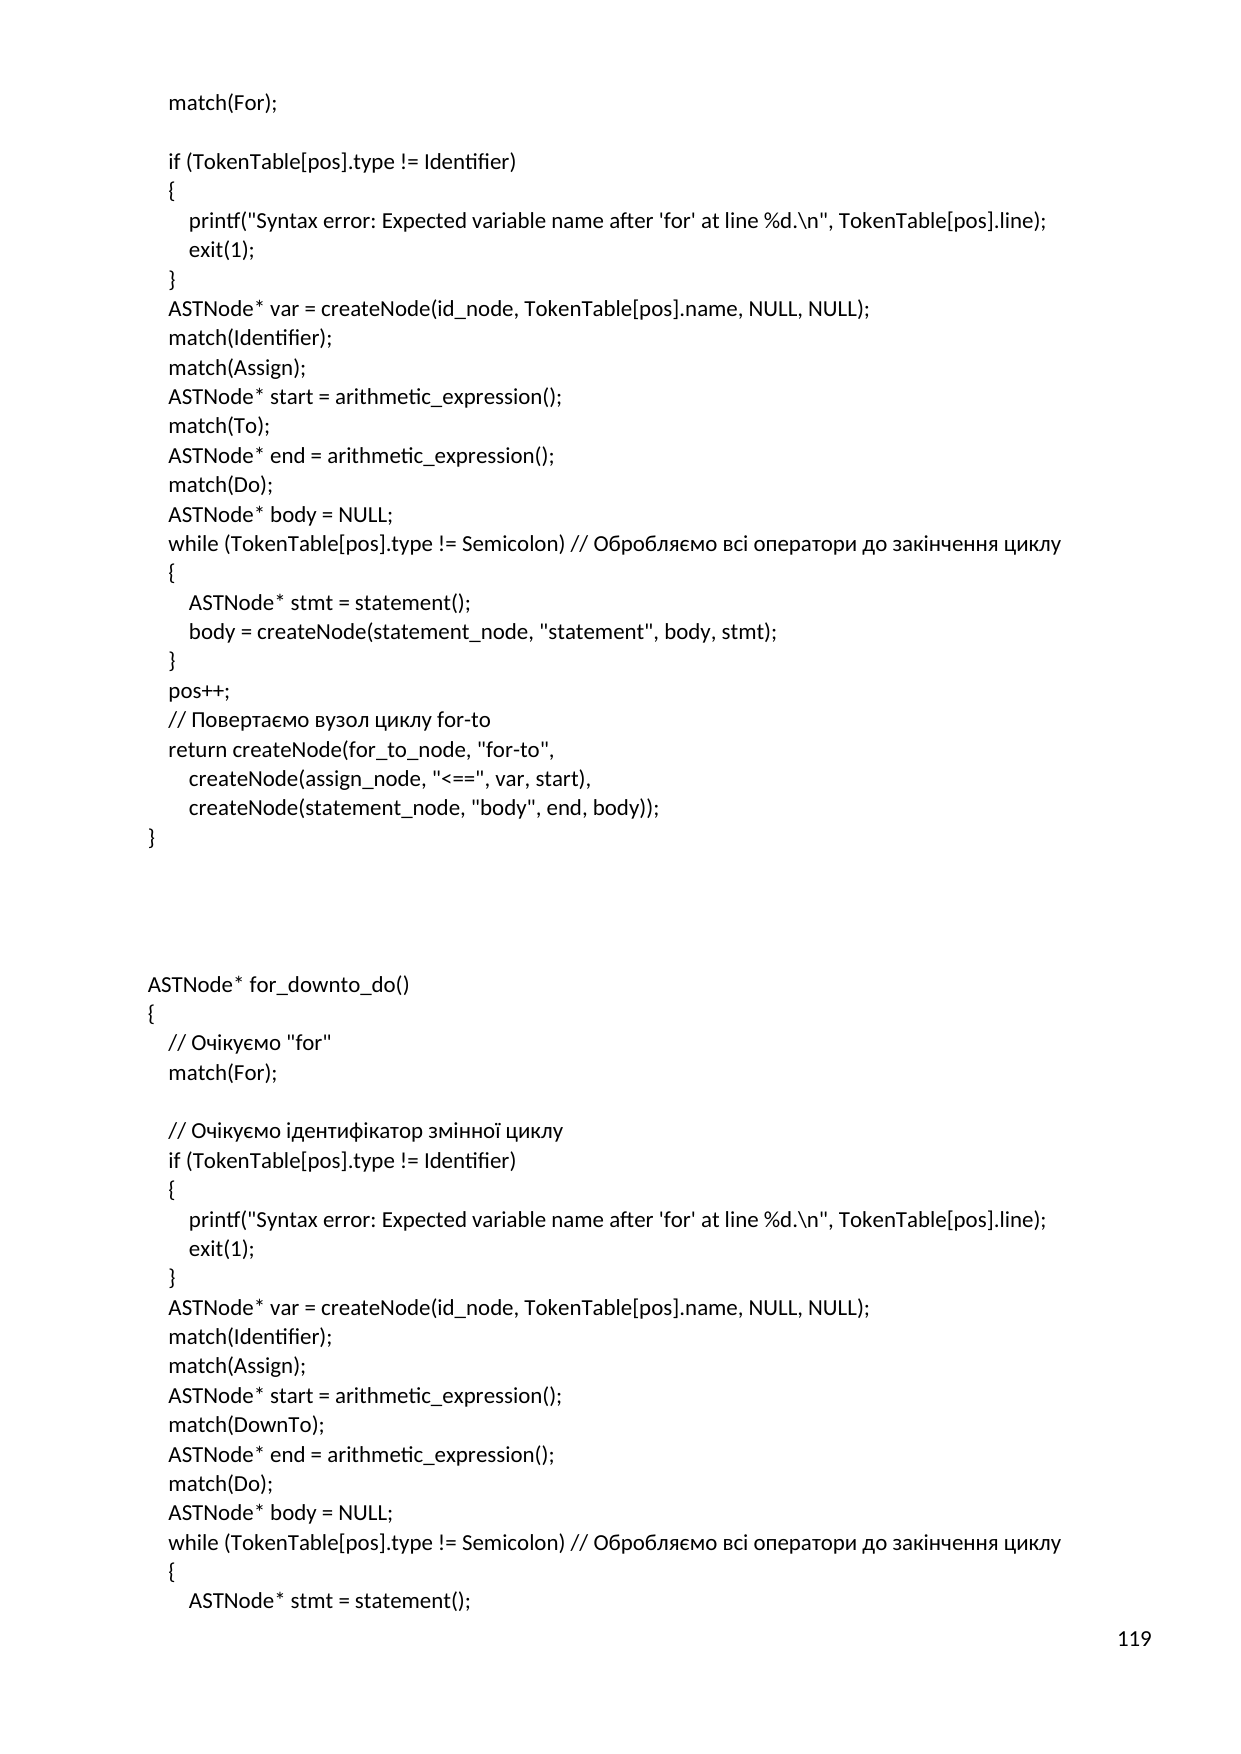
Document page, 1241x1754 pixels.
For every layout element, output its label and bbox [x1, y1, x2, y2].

text [148, 88, 1152, 1615]
